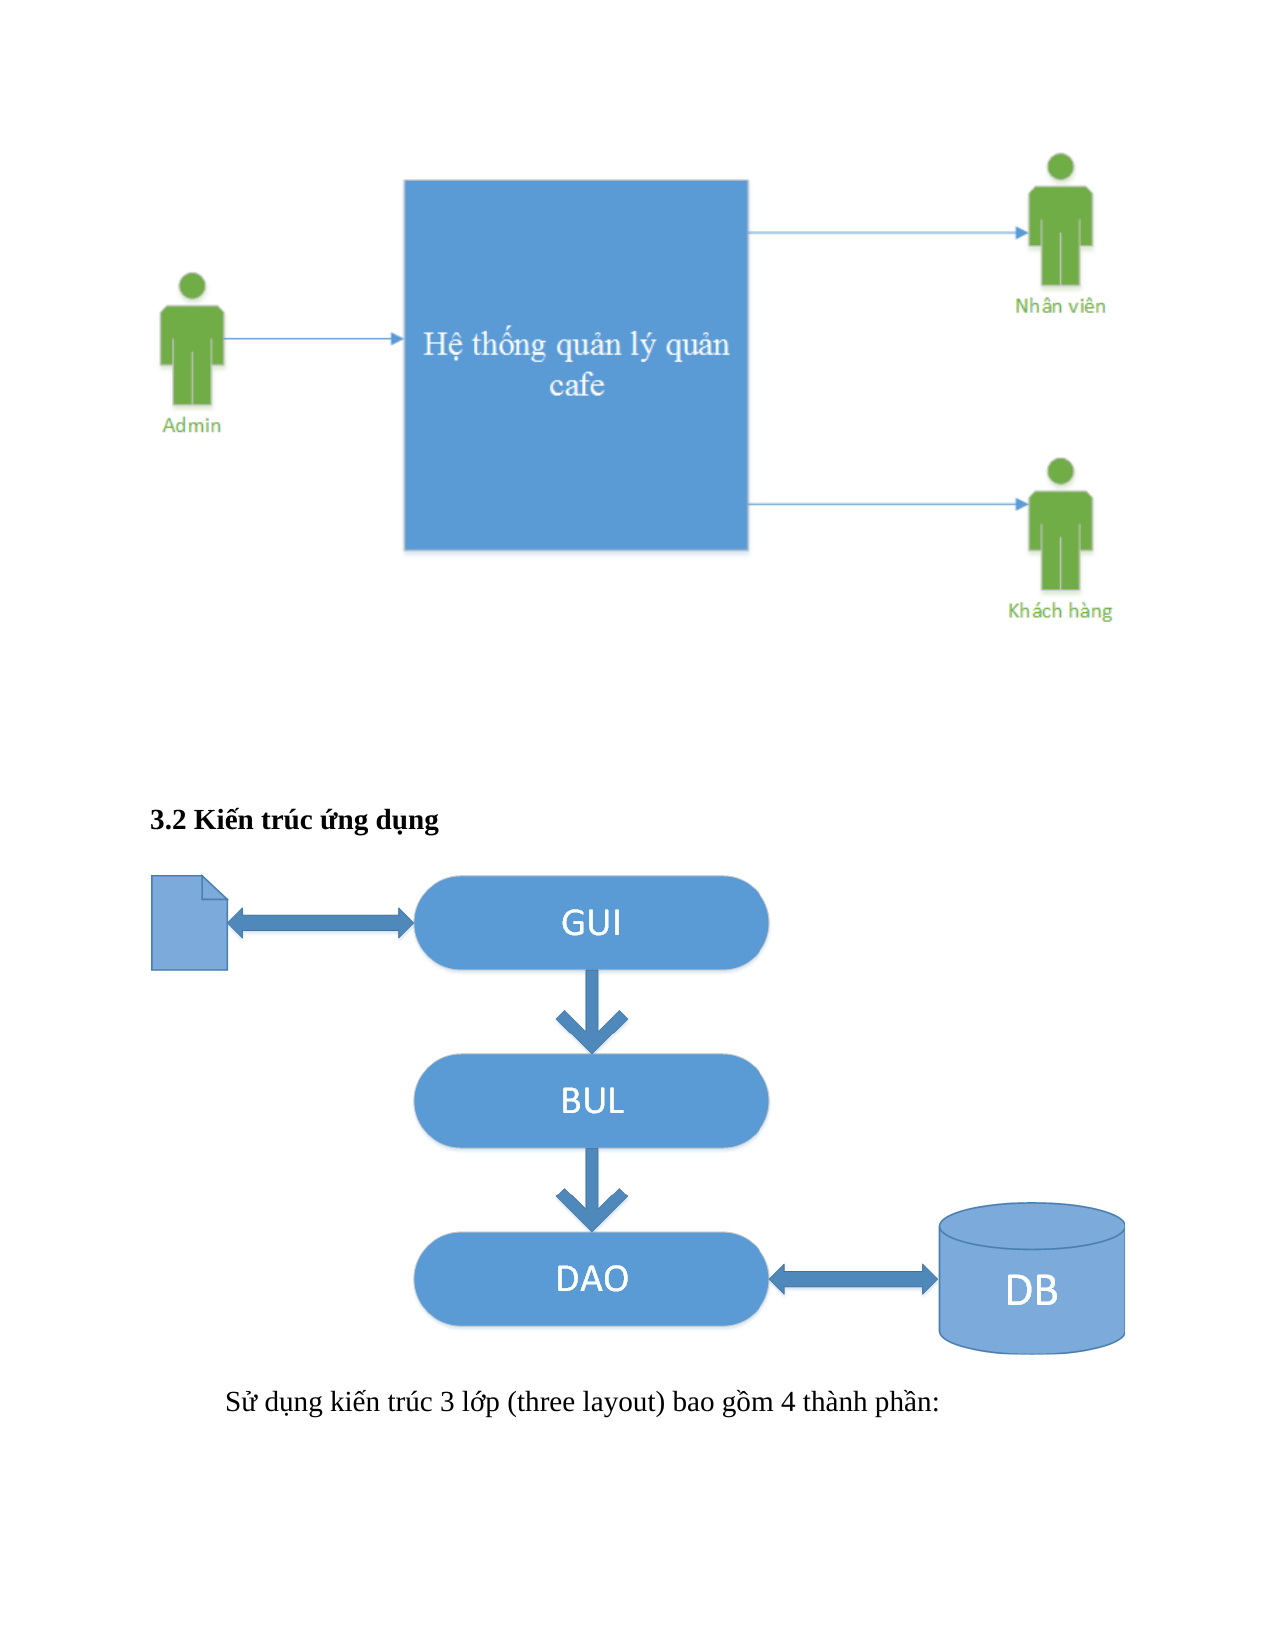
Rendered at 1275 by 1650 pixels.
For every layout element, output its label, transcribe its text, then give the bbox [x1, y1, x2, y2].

subtitle 3.2 Kiến trúc ứng dụng [150, 802, 1125, 835]
text Sử dụng kiến trúc 3 lớp (three layout) bao gồm 4 thành phần: [225, 1355, 1125, 1418]
picture [150, 150, 1125, 636]
picture [150, 873, 1125, 1355]
